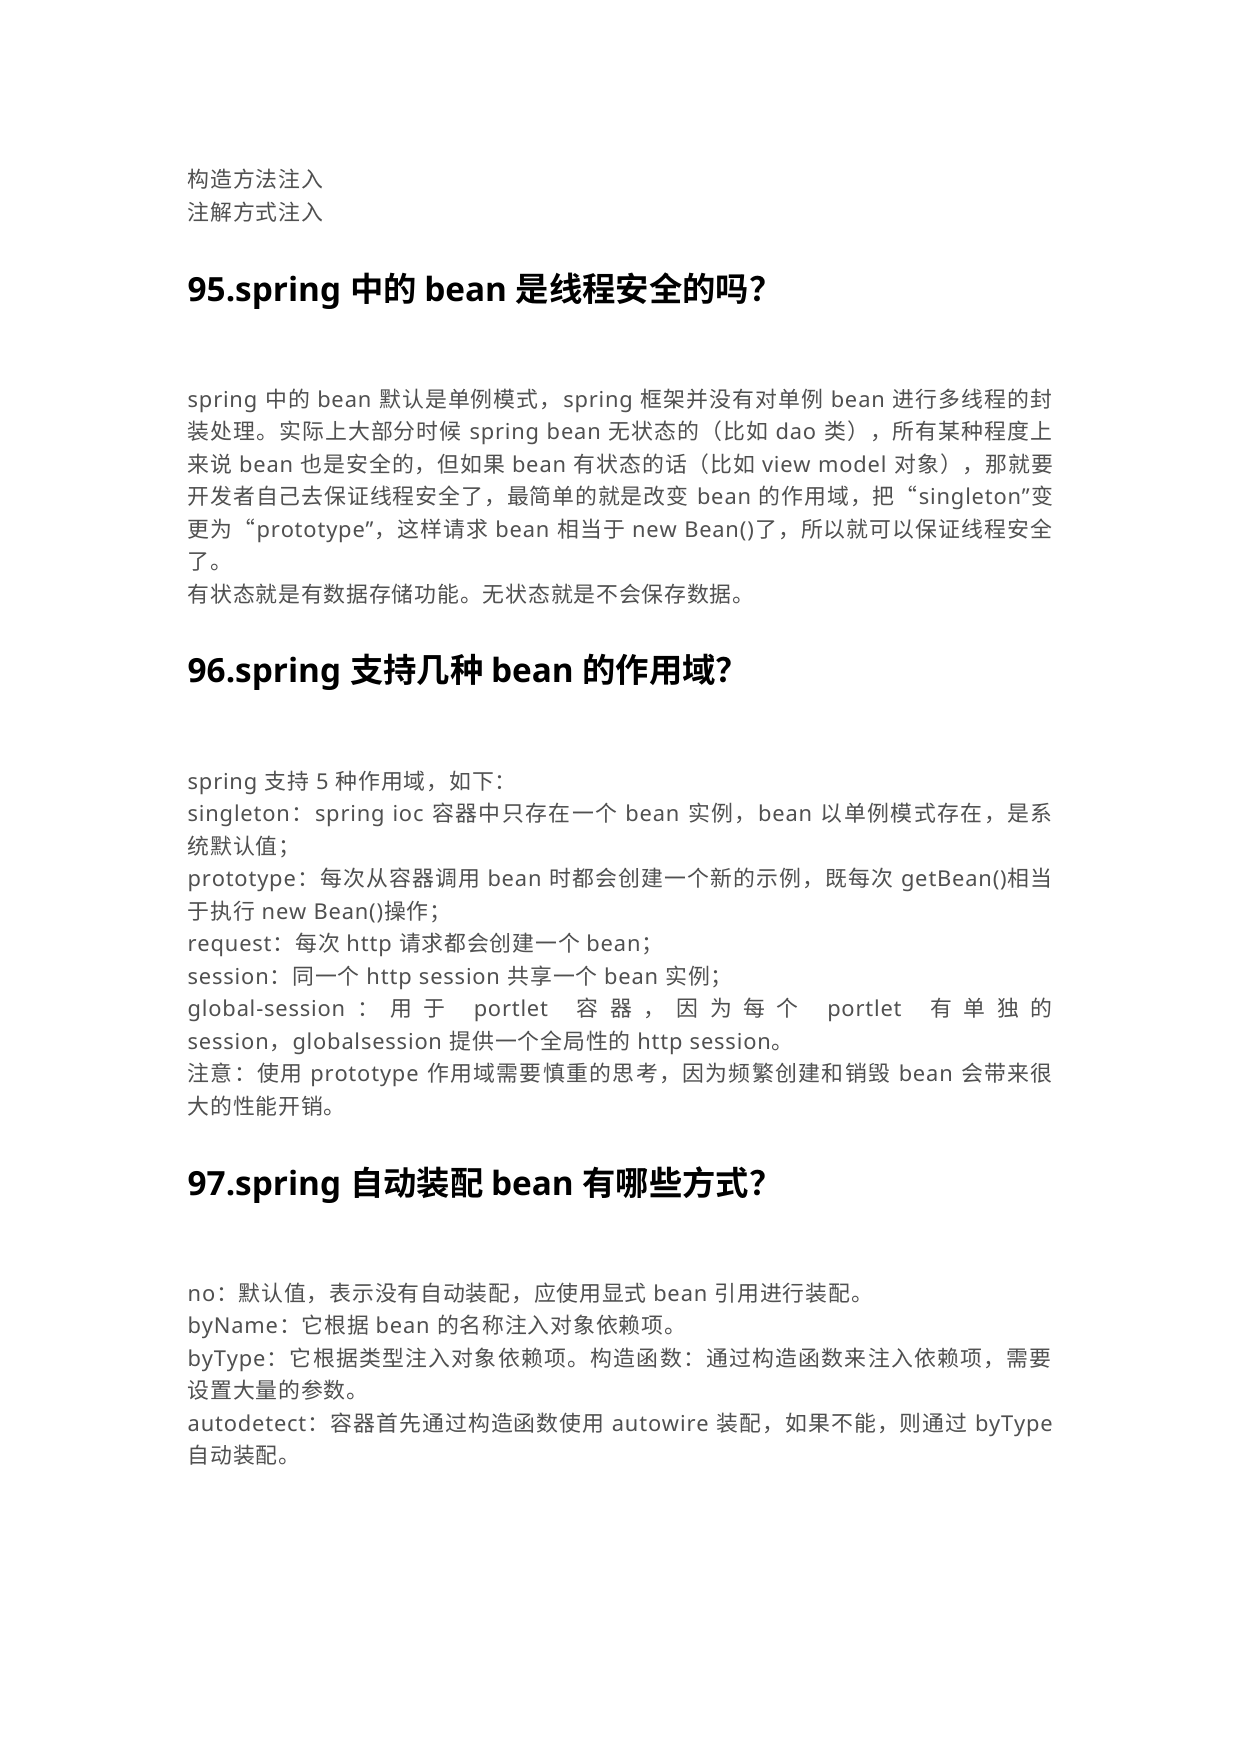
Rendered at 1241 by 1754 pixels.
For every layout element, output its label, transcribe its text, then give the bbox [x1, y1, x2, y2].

text byName：它根据 bean 的名称注入对象依赖项。 [187, 1308, 1053, 1340]
text byType：它根据类型注入对象依赖项。构造函数：通过构造函数来注入依赖项，需要设置大量的参数。 [187, 1340, 1053, 1405]
text prototype：每次从容器调用 bean 时都会创建一个新的示例，既每次 getBean()相当于执行 new Bean()操作； [187, 861, 1053, 926]
text request：每次 http 请求都会创建一个 bean； [187, 926, 1053, 958]
text 注解方式注入 [187, 194, 1053, 227]
subtitle 96.spring 支持几种 bean 的作用域？ [187, 636, 1053, 701]
text global-session：用于 portlet 容器，因为每个 portlet 有单独的 session，globalsession 提供一个全局性的 http session。 [187, 991, 1053, 1056]
text 注意：使用 prototype 作用域需要慎重的思考，因为频繁创建和销毁 bean 会带来很大的性能开销。 [187, 1056, 1053, 1121]
subtitle 97.spring 自动装配 bean 有哪些方式？ [187, 1148, 1053, 1213]
text no：默认值，表示没有自动装配，应使用显式 bean 引用进行装配。 [187, 1275, 1053, 1308]
text spring 支持 5 种作用域，如下： [187, 763, 1053, 796]
text session：同一个 http session 共享一个 bean 实例； [187, 958, 1053, 991]
text singleton：spring ioc 容器中只存在一个 bean 实例，bean 以单例模式存在，是系统默认值； [187, 796, 1053, 861]
text 构造方法注入 [187, 162, 1053, 194]
text autodetect：容器首先通过构造函数使用 autowire 装配，如果不能，则通过 byType 自动装配。 [187, 1405, 1053, 1470]
text 有状态就是有数据存储功能。无状态就是不会保存数据。 [187, 576, 1053, 609]
subtitle 95.spring 中的 bean 是线程安全的吗？ [187, 254, 1053, 319]
text spring 中的 bean 默认是单例模式，spring 框架并没有对单例 bean 进行多线程的封装处理。实际上大部分时候 spring bean 无状态的（比如 dao 类），所有某种程度上来说 bean 也是安全的，但如果 bean 有状态的话（比如 view model 对象），那就要开发者自己去保证线程安全了，最简单的就是改变 bean 的作用域，把“singleton”变更为“prototype”，这样请求 bean 相当于 new Bean()了，所以就可以保证线程安全了。 [187, 381, 1053, 576]
